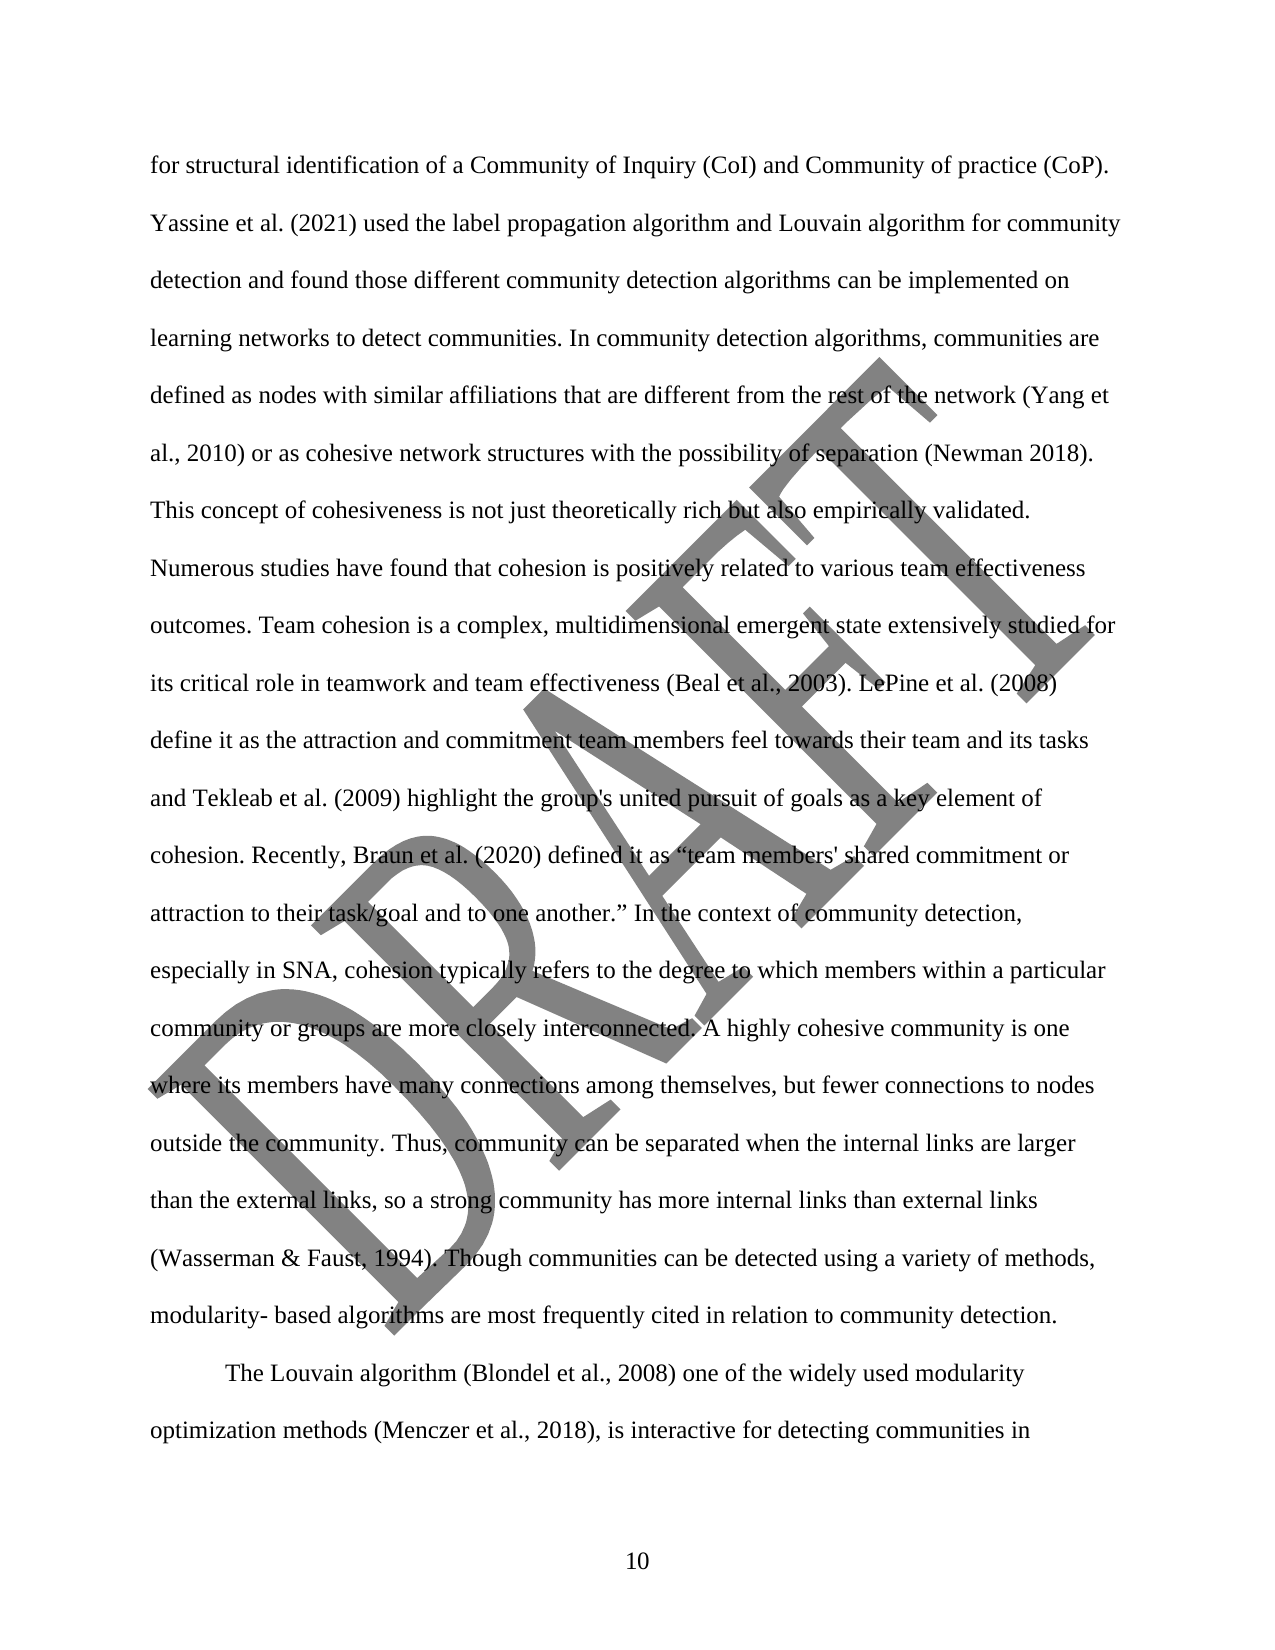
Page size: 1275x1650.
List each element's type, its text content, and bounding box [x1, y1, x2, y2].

text The Louvain algorithm (Blondel et al., 2008) one of the widely used modularity optimization methods (Menczer et al., 2018), is interactive for detecting communities in [150, 1358, 1135, 1444]
text for structural identification of a Community of Inquiry (CoI) and Community of practice (CoP). Yassine et al. (2021) used the label propagation algorithm and Louvain algorithm for community detection and found those different community detection algorithms can be implemented on learning networks to detect communities. In community detection algorithms, communities are defined as nodes with similar affiliations that are different from the rest of the network (Yang et al., 2010) or as cohesive network structures with the possibility of separation (Newman 2018). [150, 150, 1122, 466]
text This concept of cohesiveness is not just theoretically rich but also empirically validated. Numerous studies have found that cohesion is positively related to various team effectiveness outcomes. Team cohesion is a complex, multidimensional emergent state extensively studied for its critical role in teamwork and team effectiveness (Beal et al., 2003). LePine et al. (2008) define it as the attraction and commitment team members feel towards their team and its tasks and Tekleab et al. (2009) highlight the group's united pursuit of goals as a key element of cohesion. Recently, Braun et al. (2020) defined it as “team members' shared commitment or attraction to their task/goal and to one another.” In the context of community detection, especially in SNA, cohesion typically refers to the degree to which members within a particular community or groups are more closely interconnected. A highly cohesive community is one where its members have many connections among themselves, but fewer connections to nodes outside the community. Thus, community can be separated when the internal links are larger than the external links, so a strong community has more internal links than external links (Wasserman & Faust, 1994). Though communities can be detected using a variety of methods, modularity- based algorithms are most frequently cited in relation to community detection. [150, 495, 1122, 1329]
